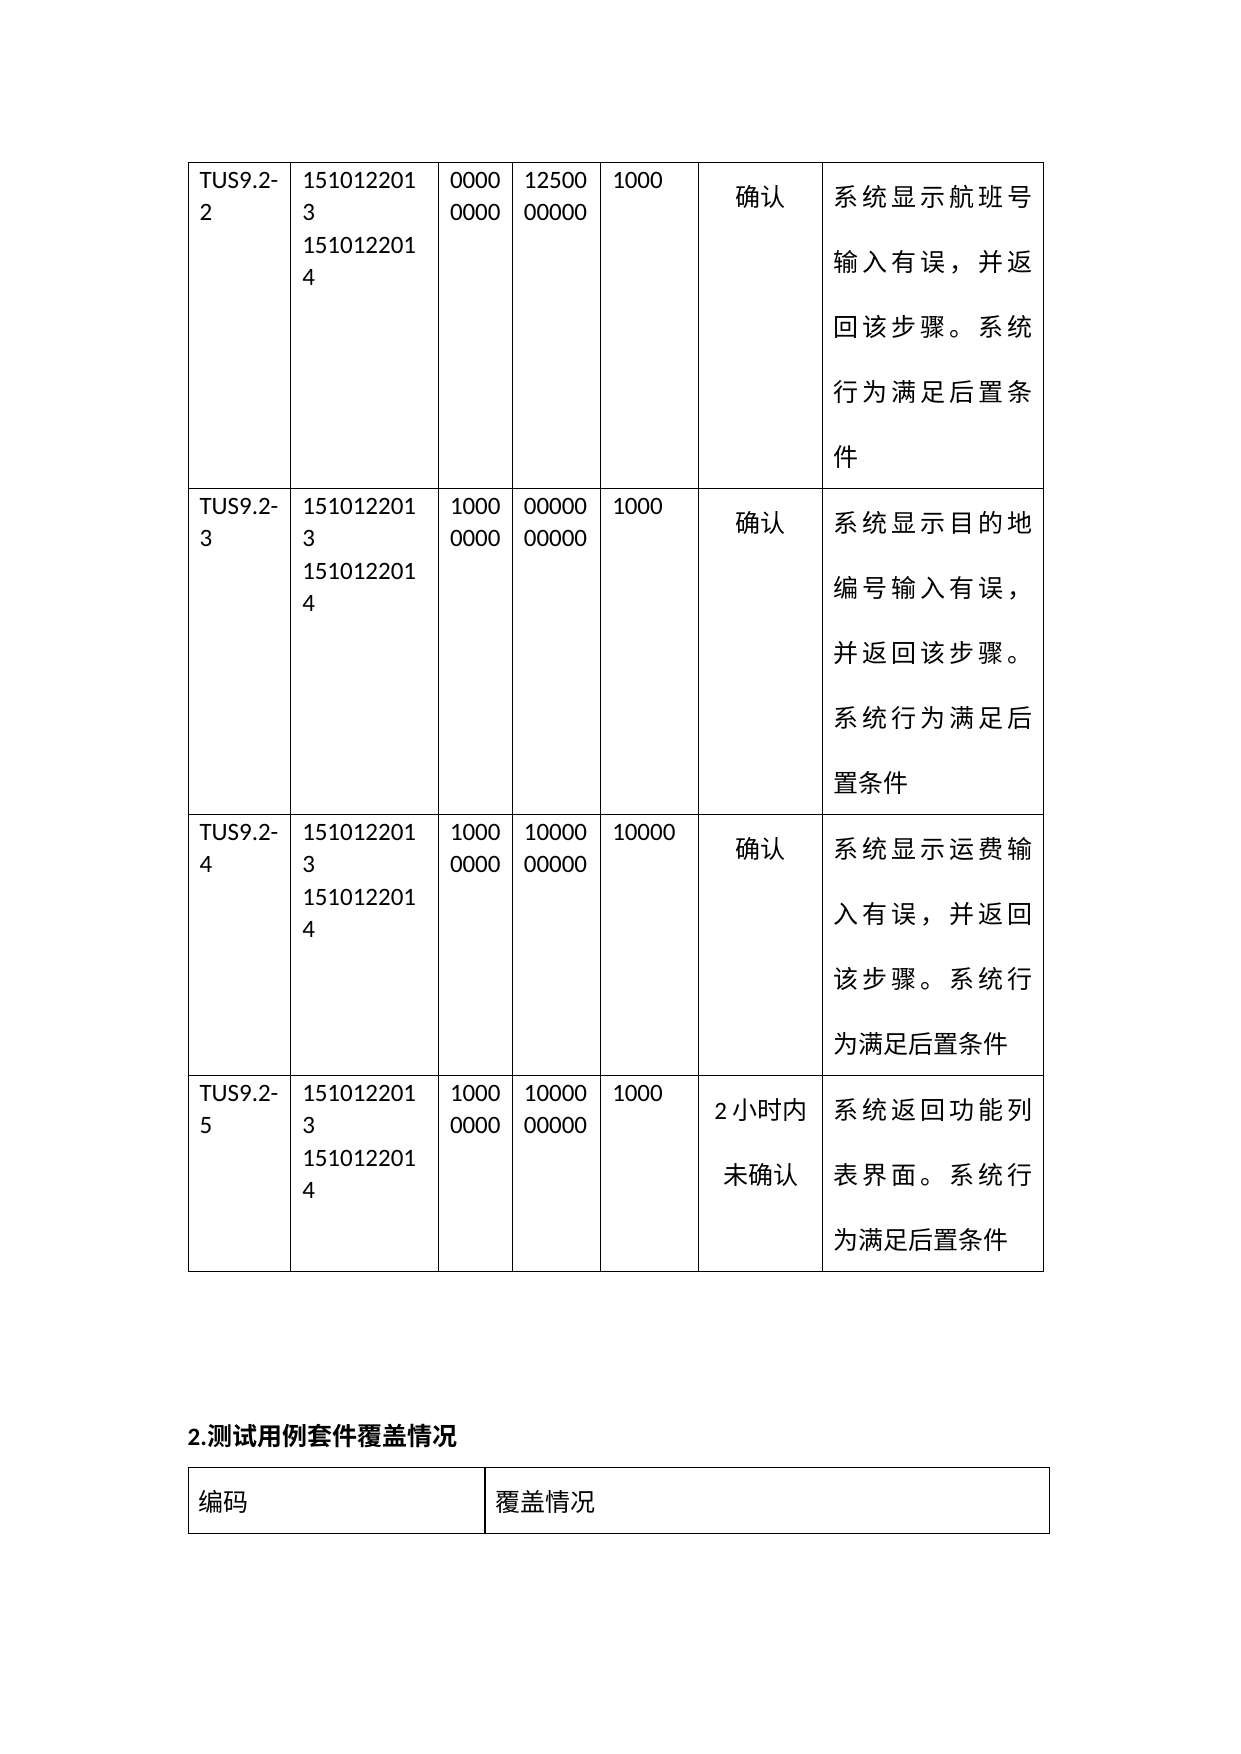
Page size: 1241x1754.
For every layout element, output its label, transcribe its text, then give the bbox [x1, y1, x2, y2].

table_cell 10000000 [439, 1076, 512, 1271]
table_cell 10000000 [439, 489, 512, 814]
table_cell 0000000000 [513, 489, 600, 814]
table_cell 1000000000 [513, 1076, 600, 1271]
text 2.测试用例套件覆盖情况 [187, 1402, 1053, 1467]
table_cell 1000 [601, 163, 698, 488]
table_cell 确认 [699, 489, 822, 814]
table_cell 系统显示目的地编号输入有误，并返回该步骤。系统行为满足后置条件 [823, 489, 1043, 814]
table_cell 确认 [699, 163, 822, 488]
table_cell TUS9.2-4 [189, 815, 290, 1075]
table_cell 1250000000 [513, 163, 600, 488]
table_cell 系统显示航班号输入有误，并返回该步骤。系统行为满足后置条件 [823, 163, 1043, 488]
table_cell 2小时内未确认 [699, 1076, 822, 1271]
table_cell 1510122013 1510122014 [291, 815, 438, 1075]
table_header 编码 [189, 1468, 484, 1533]
table_cell TUS9.2-3 [189, 489, 290, 814]
table_cell 10000000 [439, 815, 512, 1075]
table_cell 1000 [601, 489, 698, 814]
table_cell 1000 [601, 1076, 698, 1271]
table_cell 系统返回功能列表界面。系统行为满足后置条件 [823, 1076, 1043, 1271]
table_cell TUS9.2-5 [189, 1076, 290, 1271]
table_cell 1510122013 1510122014 [291, 163, 438, 488]
table_cell 1510122013 1510122014 [291, 1076, 438, 1271]
table_cell 10000 [601, 815, 698, 1075]
table_header 覆盖情况 [486, 1468, 1049, 1533]
table_cell 系统显示运费输入有误，并返回该步骤。系统行为满足后置条件 [823, 815, 1043, 1075]
table_cell 00000000 [439, 163, 512, 488]
table_cell TUS9.2-2 [189, 163, 290, 488]
table_cell 确认 [699, 815, 822, 1075]
table_cell 1510122013 1510122014 [291, 489, 438, 814]
table_cell 1000000000 [513, 815, 600, 1075]
